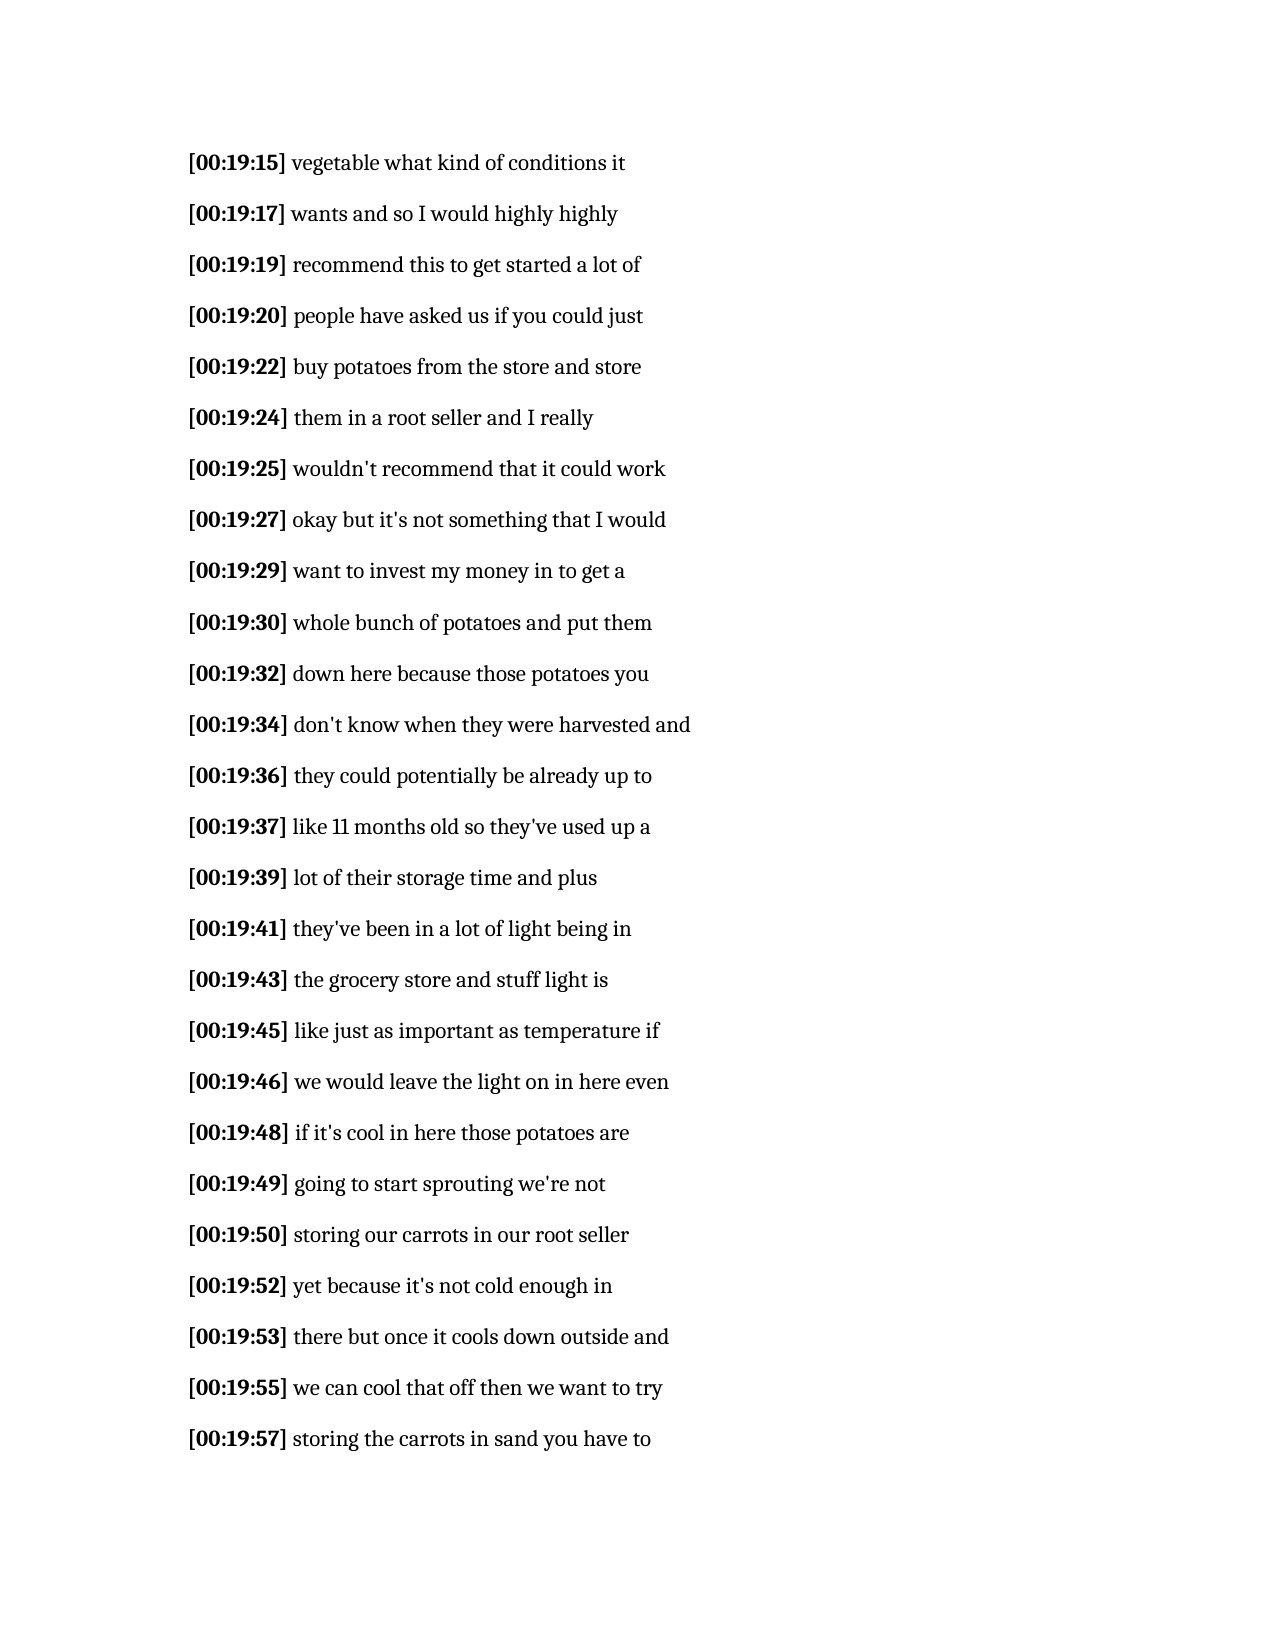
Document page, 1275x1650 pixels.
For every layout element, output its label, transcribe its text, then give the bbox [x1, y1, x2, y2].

text [00:19:43] the grocery store and stuff light is [187, 967, 1087, 993]
text [00:19:32] down here because those potatoes you [187, 660, 1087, 687]
text [00:19:34] don't know when they were harvested and [187, 711, 1087, 738]
text [00:19:57] storing the carrots in sand you have to [187, 1426, 1087, 1452]
text [00:19:30] whole bunch of potatoes and put them [187, 609, 1087, 636]
text [00:19:37] like 11 months old so they've used up a [187, 813, 1087, 840]
text [00:19:29] want to invest my money in to get a [187, 558, 1087, 585]
text [00:19:48] if it's cool in here those potatoes are [187, 1120, 1087, 1146]
text [00:19:39] lot of their storage time and plus [187, 864, 1087, 891]
text [00:19:20] people have asked us if you could just [187, 303, 1087, 329]
text [00:19:52] yet because it's not cold enough in [187, 1273, 1087, 1299]
text [00:19:55] we can cool that off then we want to try [187, 1375, 1087, 1401]
text [00:19:24] them in a root seller and I really [187, 405, 1087, 432]
text [00:19:49] going to start sprouting we're not [187, 1171, 1087, 1197]
text [00:19:53] there but once it cools down outside and [187, 1324, 1087, 1350]
text [00:19:45] like just as important as temperature if [187, 1018, 1087, 1044]
text [00:19:25] wouldn't recommend that it could work [187, 456, 1087, 483]
text [00:19:19] recommend this to get started a lot of [187, 252, 1087, 278]
text [00:19:46] we would leave the light on in here even [187, 1069, 1087, 1095]
text [00:19:41] they've been in a lot of light being in [187, 916, 1087, 942]
text [00:19:50] storing our carrots in our root seller [187, 1222, 1087, 1248]
text [00:19:22] buy potatoes from the store and store [187, 354, 1087, 381]
text [00:19:27] okay but it's not something that I would [187, 507, 1087, 534]
text [00:19:36] they could potentially be already up to [187, 762, 1087, 789]
text [00:19:15] vegetable what kind of conditions it [187, 150, 1087, 176]
text [00:19:17] wants and so I would highly highly [187, 201, 1087, 227]
